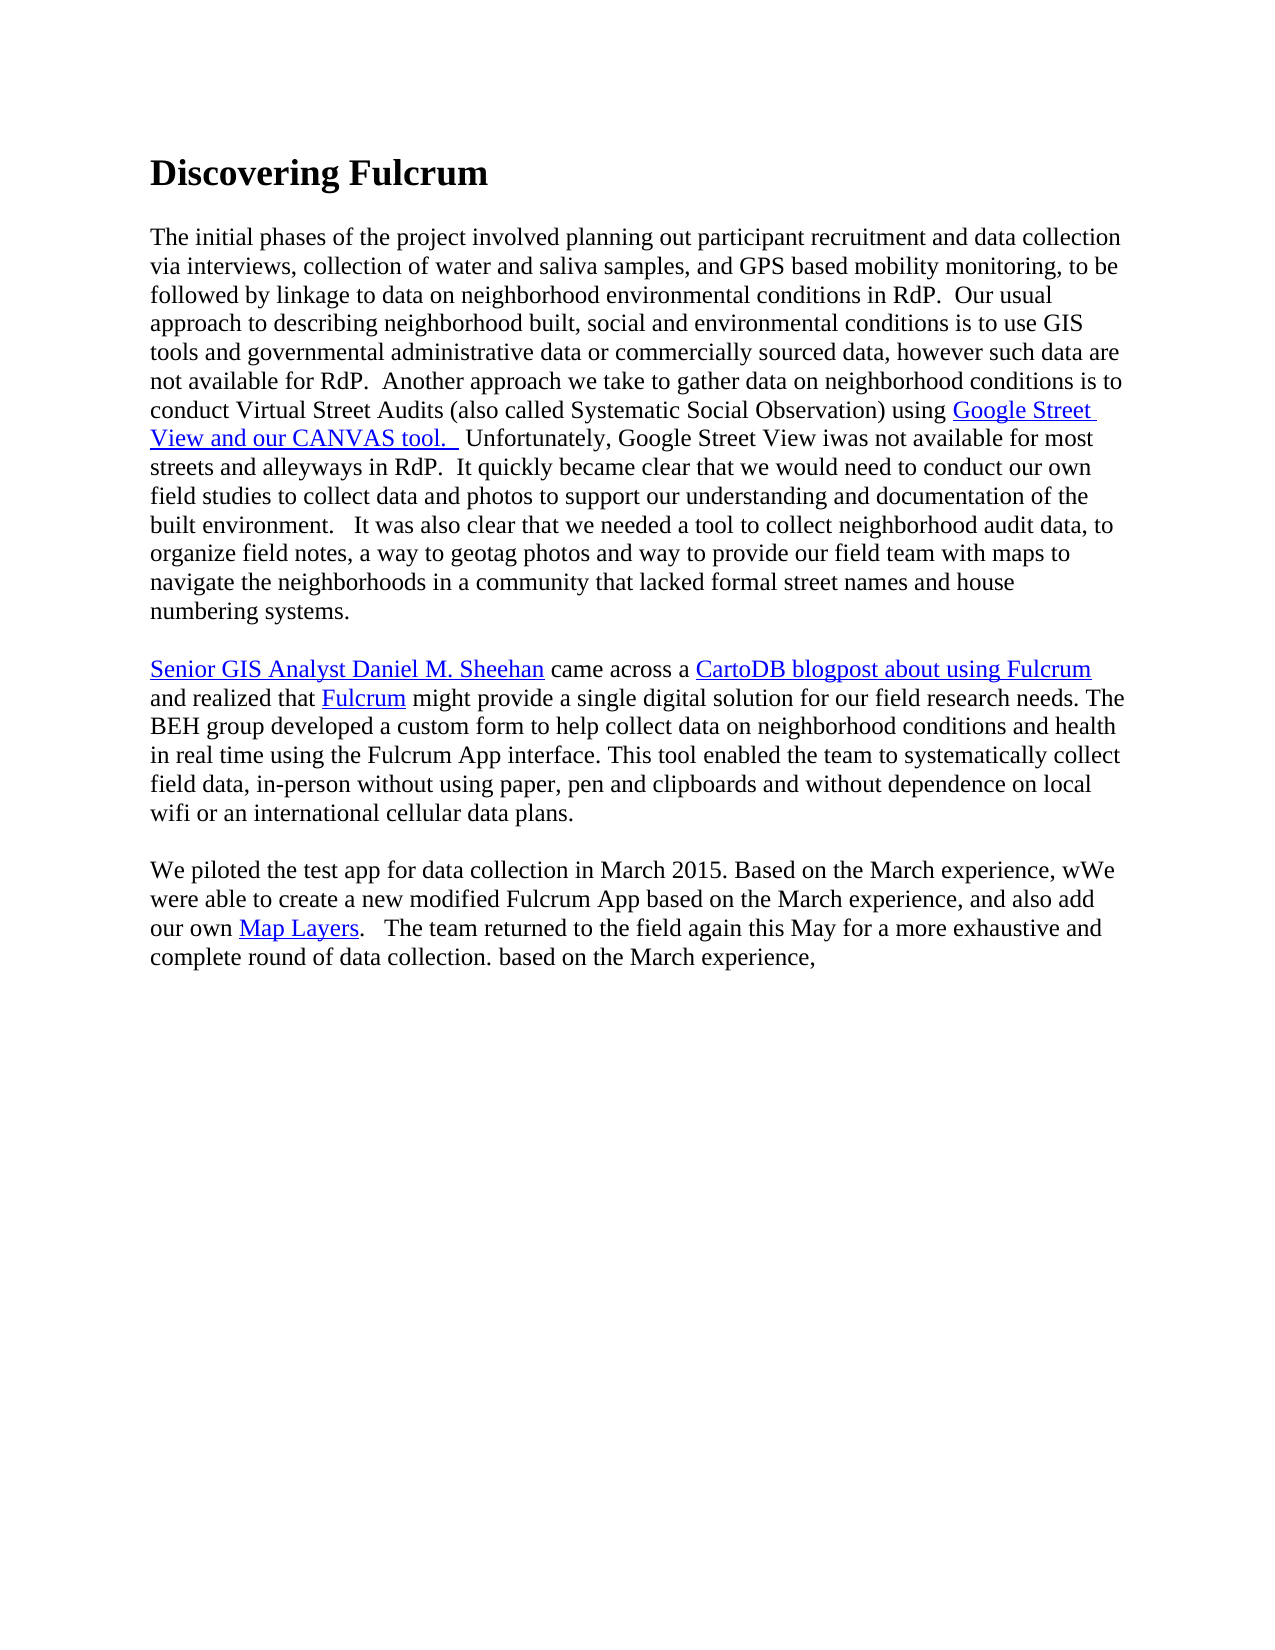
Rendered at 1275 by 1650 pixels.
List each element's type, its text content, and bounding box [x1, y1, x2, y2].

text Discovering Fulcrum [150, 150, 1125, 193]
text he initial phases of the project involved planning out data collection via collect data and photosthe built environment. [150, 222, 1125, 625]
text We data collection in March 2015. he team the field again this May. [150, 856, 1125, 971]
text Senior GIS Analyst Daniel M. Sheehan a CartoDB blogpost about using Fulcrum and realized that Fulcrum might fieldThe BEH group developed a custom form to help collect . [150, 654, 1125, 826]
